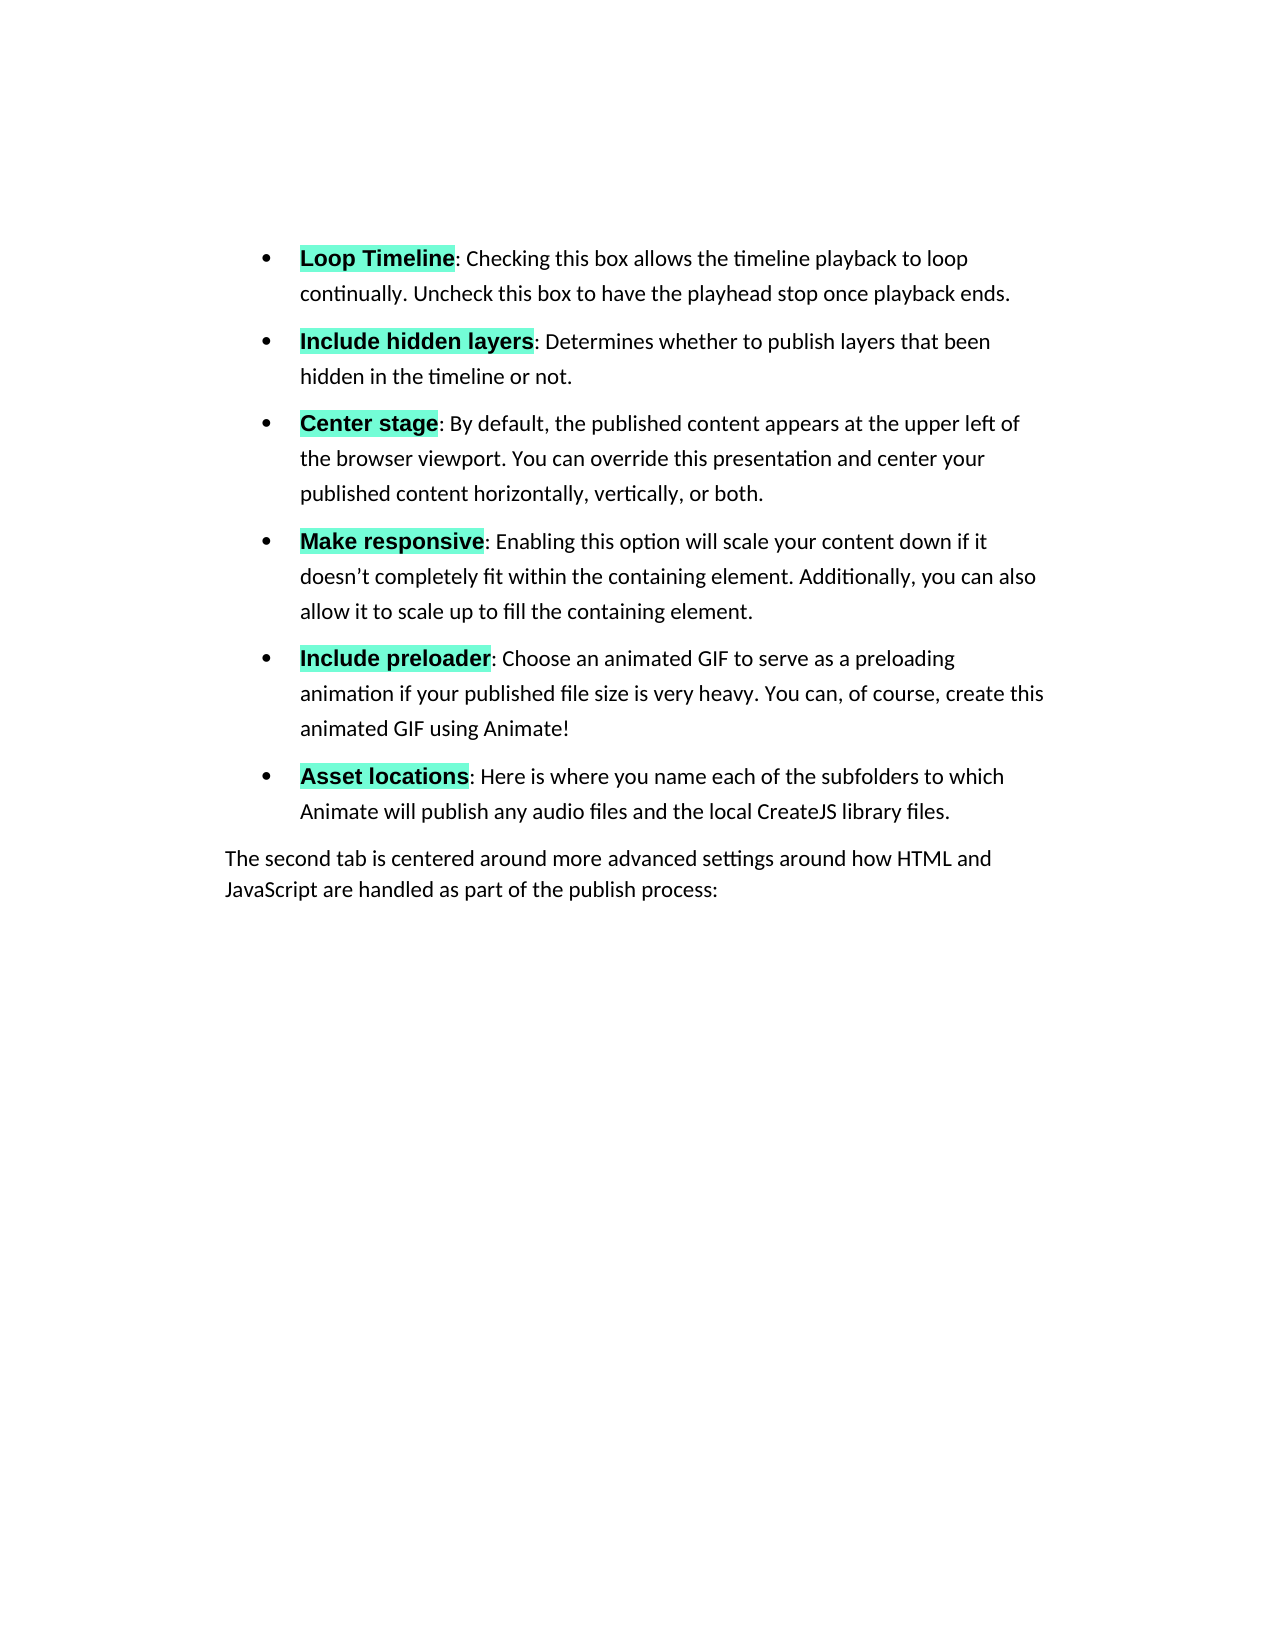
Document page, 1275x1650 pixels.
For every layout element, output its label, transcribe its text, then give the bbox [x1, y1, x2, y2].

text Make responsive: Enabling this option will scale your content down if it doesn’t completely fit within the containing element. Additionally, you can also allow it to scale up to fill the containing element. [262, 527, 1050, 625]
text Include preloader: Choose an animated GIF to serve as a preloading animation if your published file size is very heavy. You can, of course, create this animated GIF using Animate! [262, 644, 1050, 742]
text Include hidden layers: Determines whether to publish layers that been hidden in the timeline or not. [262, 327, 1050, 390]
text Center stage: By default, the published content appears at the upper left of the browser viewport. You can override this presentation and center your published content horizontally, vertically, or both. [262, 409, 1050, 507]
text The second tab is centered around more advanced settings around how HTML and JavaScript are handled as part of the publish process: [225, 844, 1050, 903]
text Loop Timeline: Checking this box allows the timeline playback to loop continually. Uncheck this box to have the playhead stop once playback ends. [262, 244, 1050, 307]
text Asset locations: Here is where you name each of the subfolders to which Animate will publish any audio files and the local CreateJS library files. [262, 762, 1050, 825]
